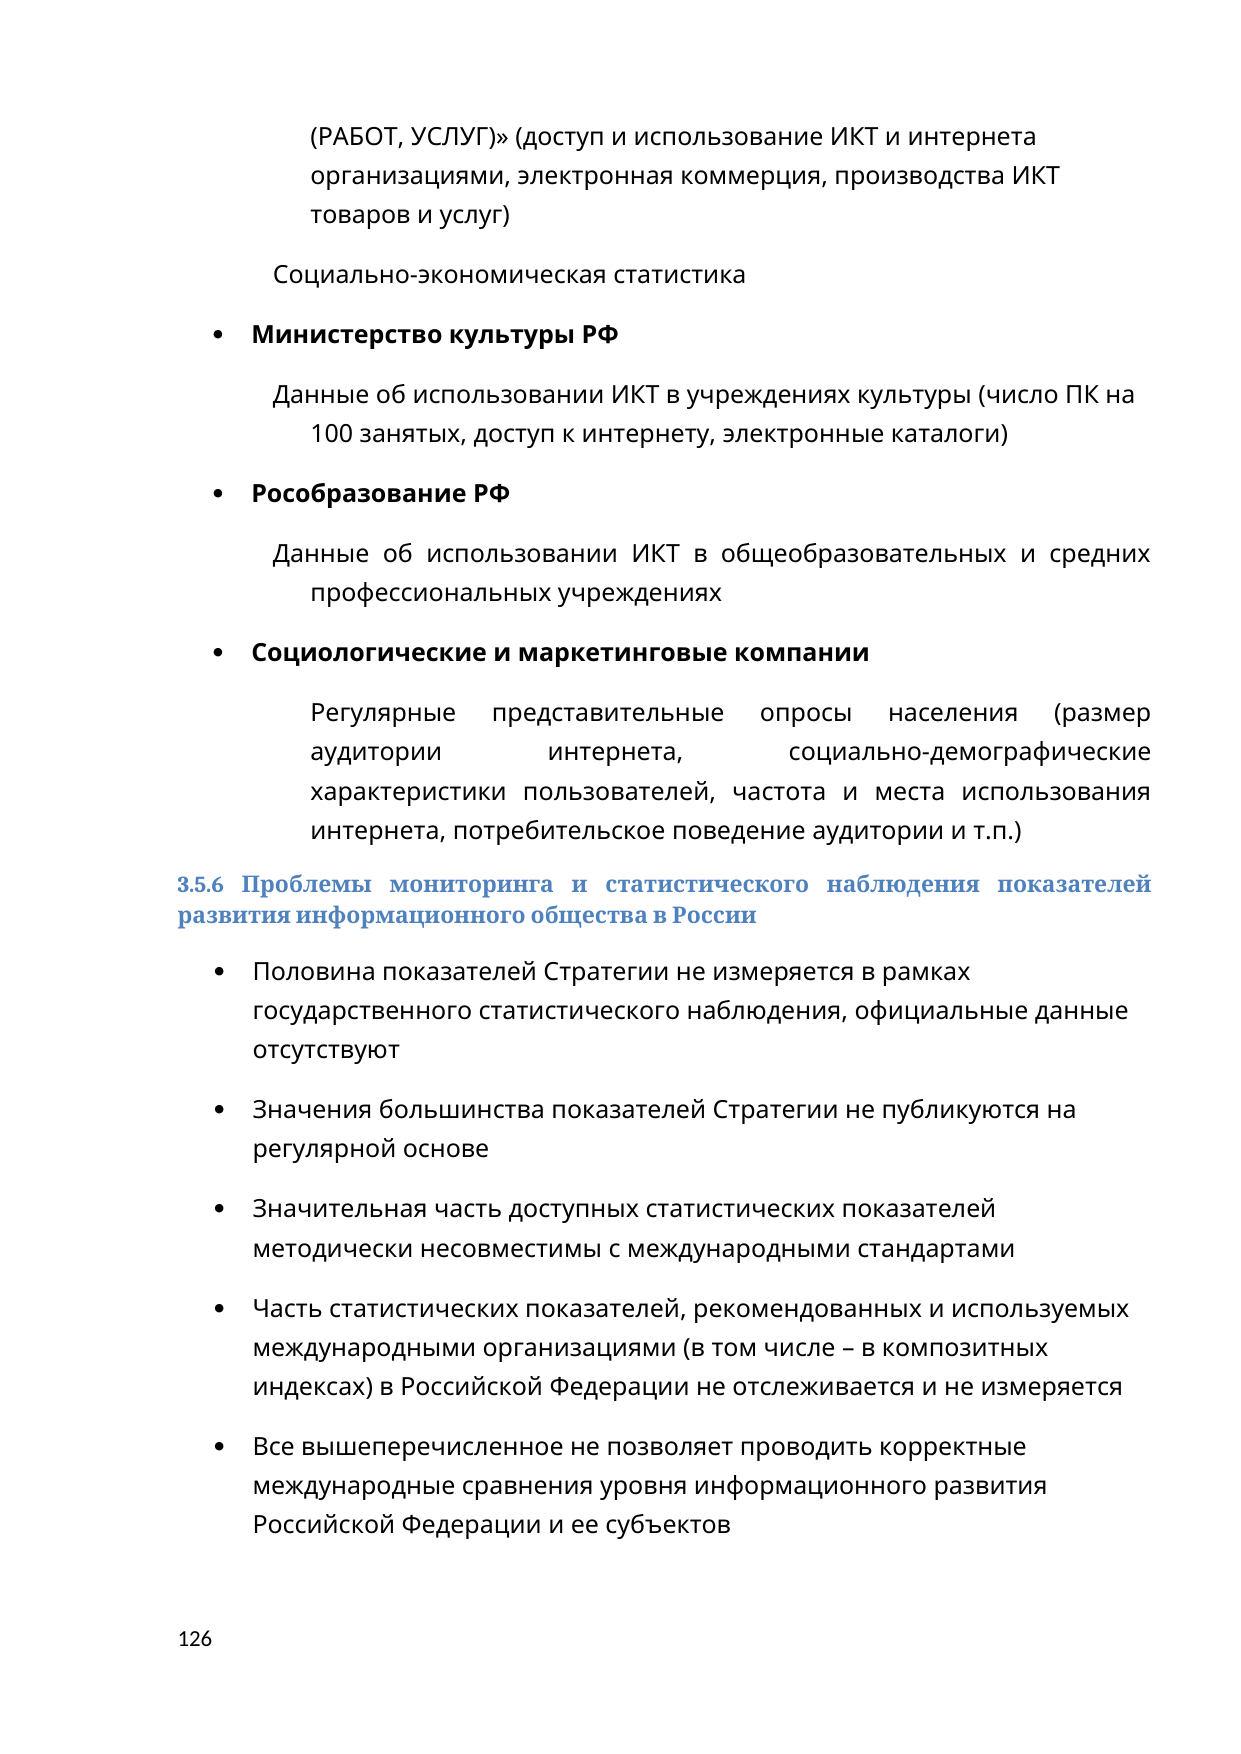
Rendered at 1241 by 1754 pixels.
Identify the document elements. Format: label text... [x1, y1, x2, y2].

list Регулярные представительные опросы населения (размер аудитории интернета, социально-демографические характеристики пользователей, частота и места использования интернета, потребительское поведение аудитории и т.п.) [310, 695, 1152, 846]
list Все вышеперечисленное не позволяет проводить корректные международные сравнения уровня информационного развития Российской Федерации и ее субъектов [215, 1428, 1152, 1541]
text 3.5.6 Проблемы мониторинга и статистического наблюдения показателей развития информационного общества в России [177, 872, 1152, 929]
list Министерство культуры РФ [213, 316, 1152, 351]
list Значительная часть доступных статистических показателей методически несовместимы с международными стандартами [215, 1191, 1152, 1264]
list Данные об использовании ИКТ в учреждениях культуры (число ПК на 100 занятых, доступ к интернету, электронные каталоги) [273, 376, 1152, 450]
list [273, 118, 1152, 231]
list Социально-экономическая статистика [273, 256, 1152, 291]
list Половина показателей Стратегии не измеряется в рамках государственного статистического наблюдения, официальные данные отсутствуют [215, 953, 1152, 1066]
list Часть статистических показателей, рекомендованных и используемых международными организациями (в том числе – в композитных индексах) в Российской Федерации не отслеживается и не измеряется [215, 1290, 1152, 1403]
list Данные об использовании ИКТ в общеобразовательных и средних профессиональных учреждениях [273, 536, 1152, 609]
list Социологические и маркетинговые компании [213, 635, 1152, 669]
list Рособразование РФ [213, 476, 1152, 510]
list Значения большинства показателей Стратегии не публикуются на регулярной основе [215, 1092, 1152, 1165]
